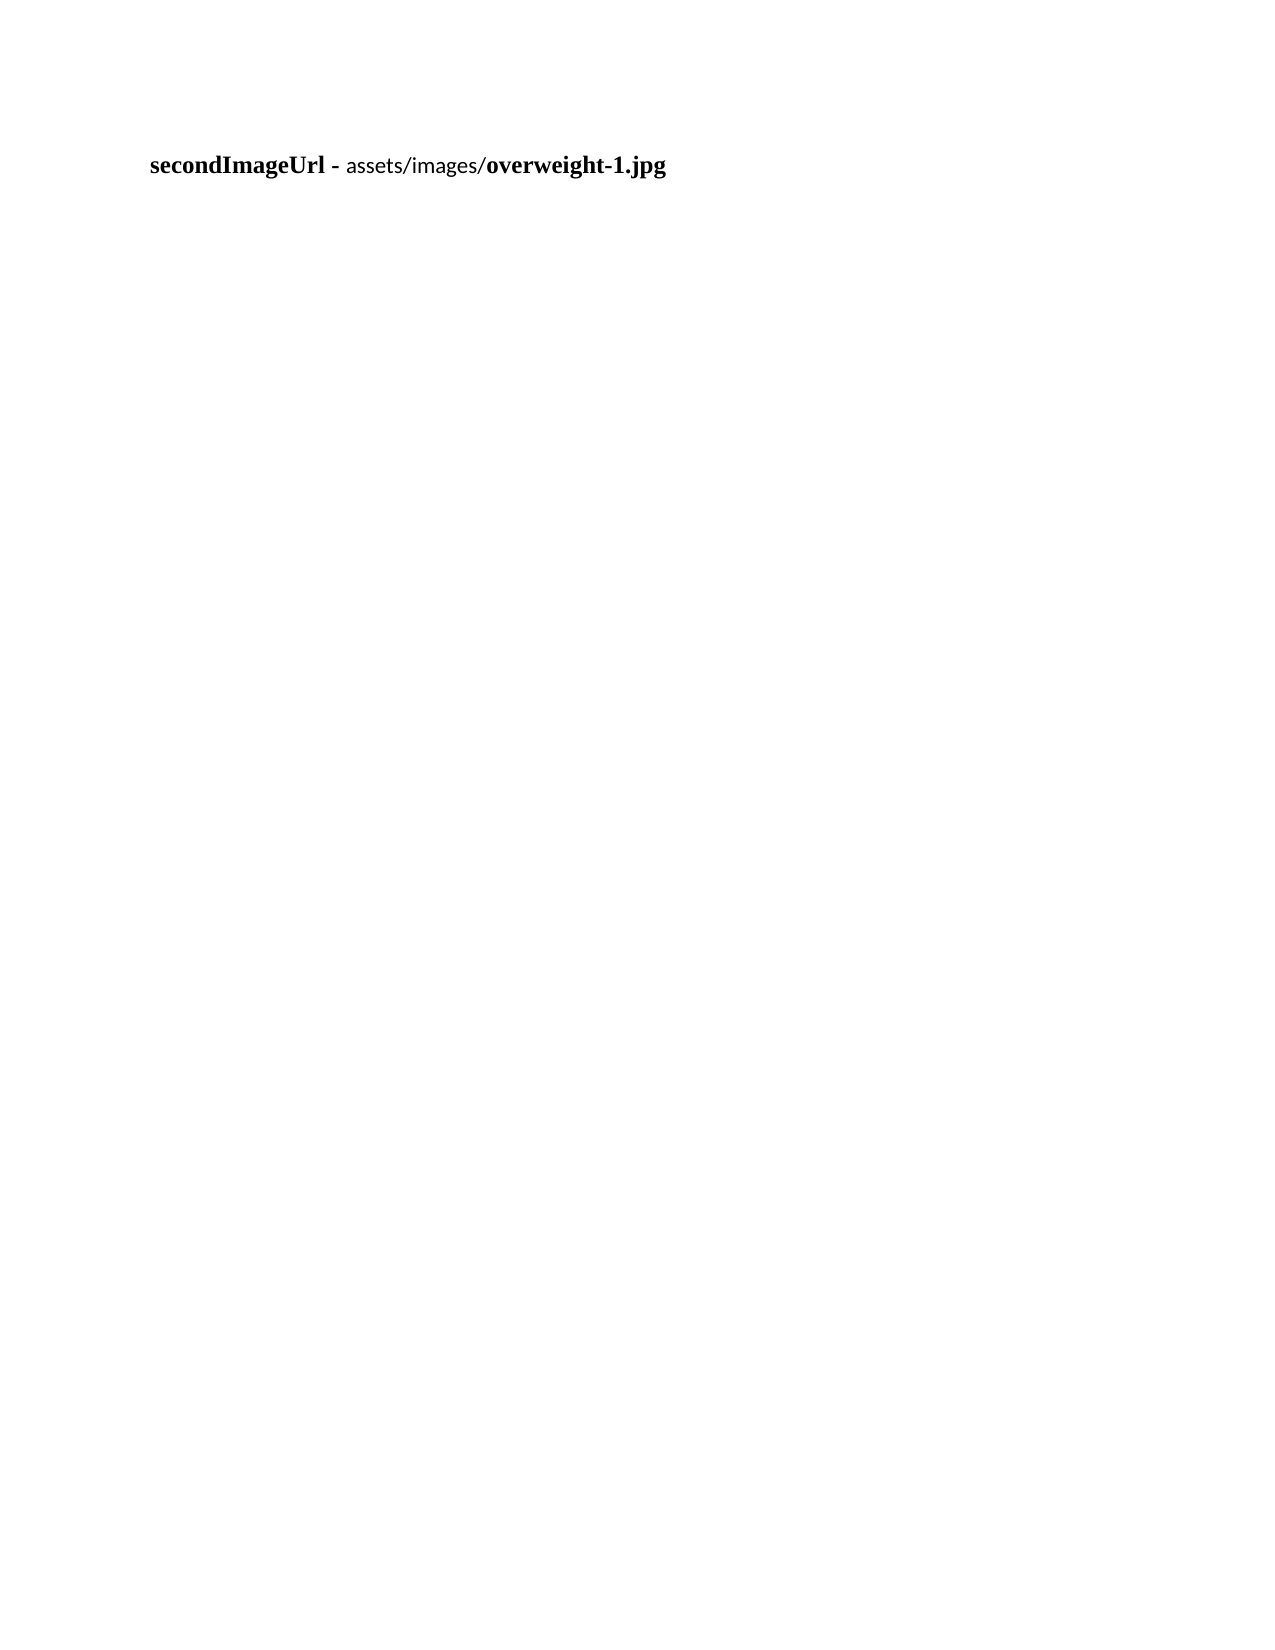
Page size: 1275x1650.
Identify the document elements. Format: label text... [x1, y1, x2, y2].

text secondImageUrl - assets/images/overweight-1.jpg [150, 150, 1125, 179]
